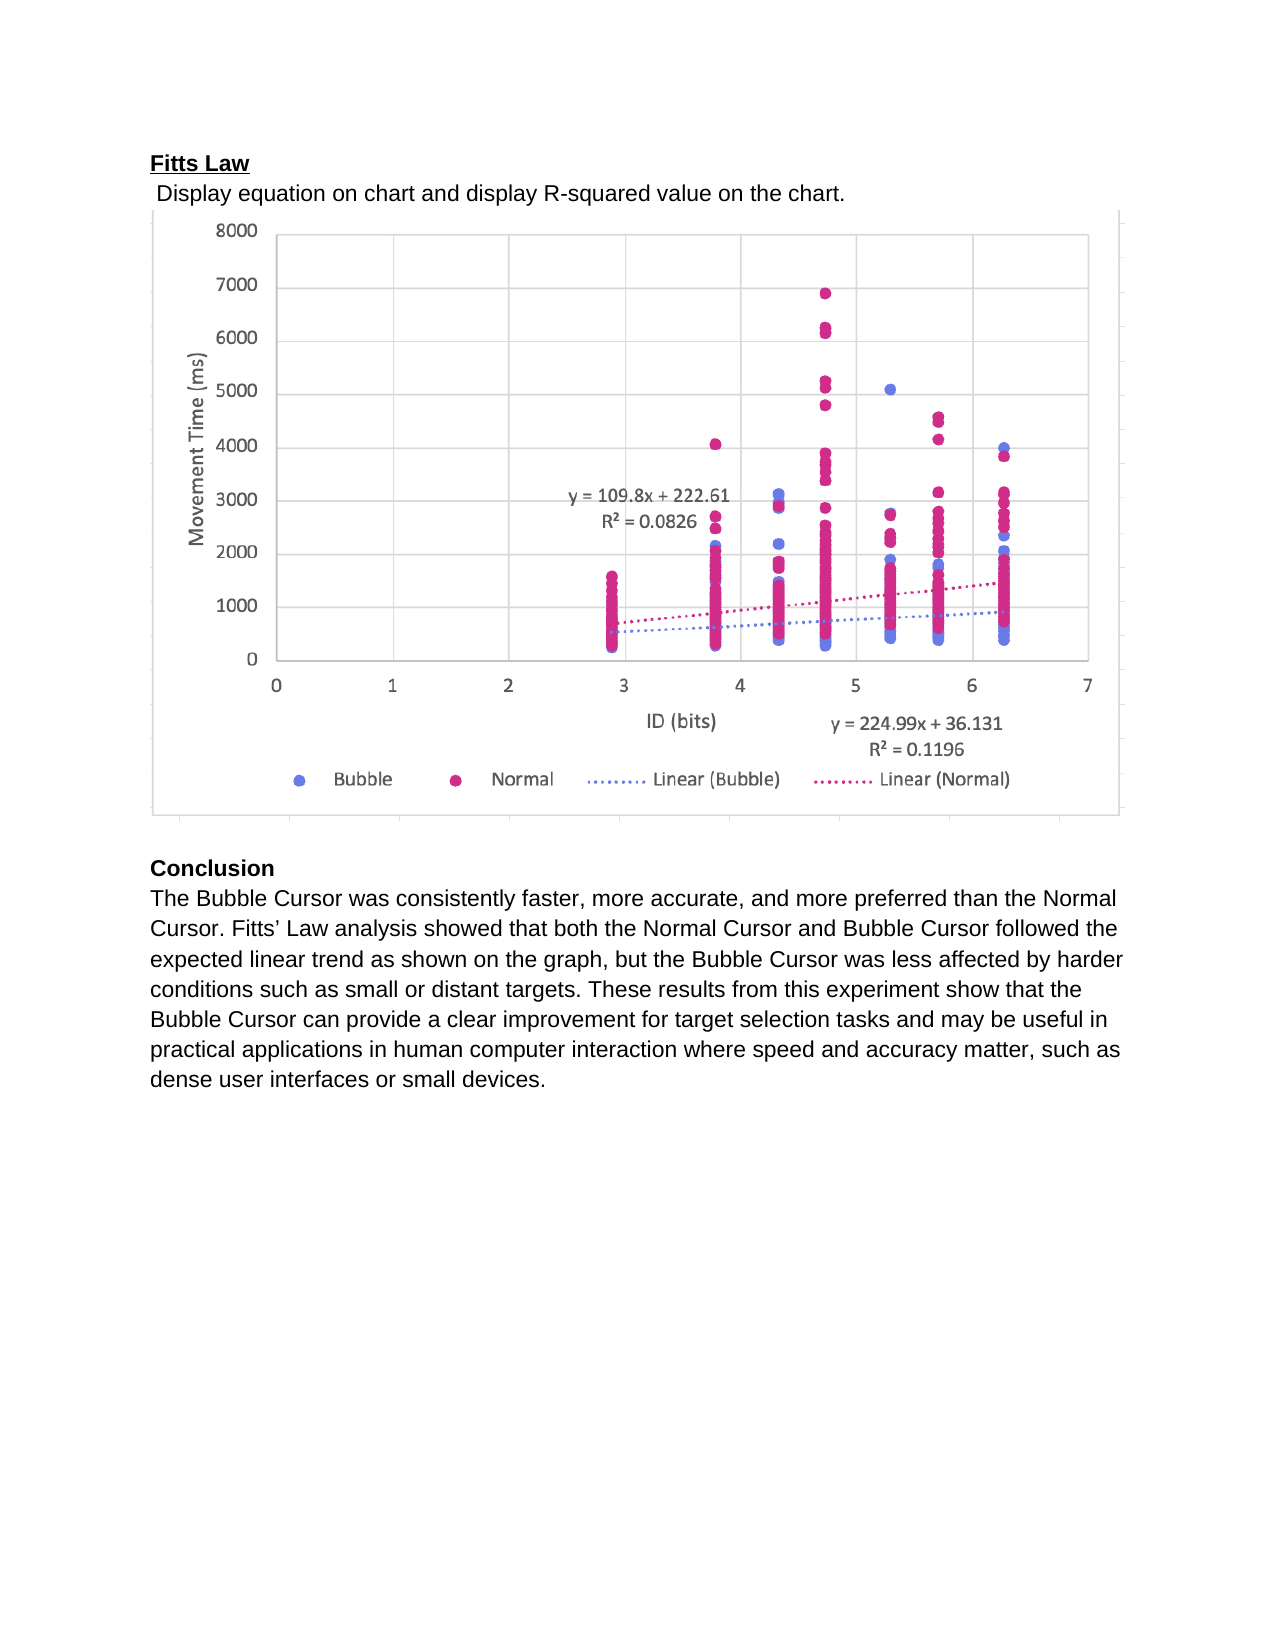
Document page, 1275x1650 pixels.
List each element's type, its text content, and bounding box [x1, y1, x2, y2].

text Fitts Law [150, 150, 1125, 176]
text Conclusion [150, 855, 1125, 881]
picture [150, 210, 1125, 821]
text Display equation on chart and display R-squared value on the chart. [150, 180, 1125, 207]
text The Bubble Cursor was consistently faster, more accurate, and more preferred than the Normal Cursor. Fitts’ Law analysis showed that both the Normal Cursor and Bubble Cursor followed the expected linear trend as shown on the graph, but the Bubble Cursor was less affected by harder conditions such as small or distant targets. These results from this experiment show that the Bubble Cursor can provide a clear improvement for target selection tasks and may be useful in practical applications in human computer interaction where speed and accuracy matter, such as dense user interfaces or small devices. [150, 885, 1125, 1093]
